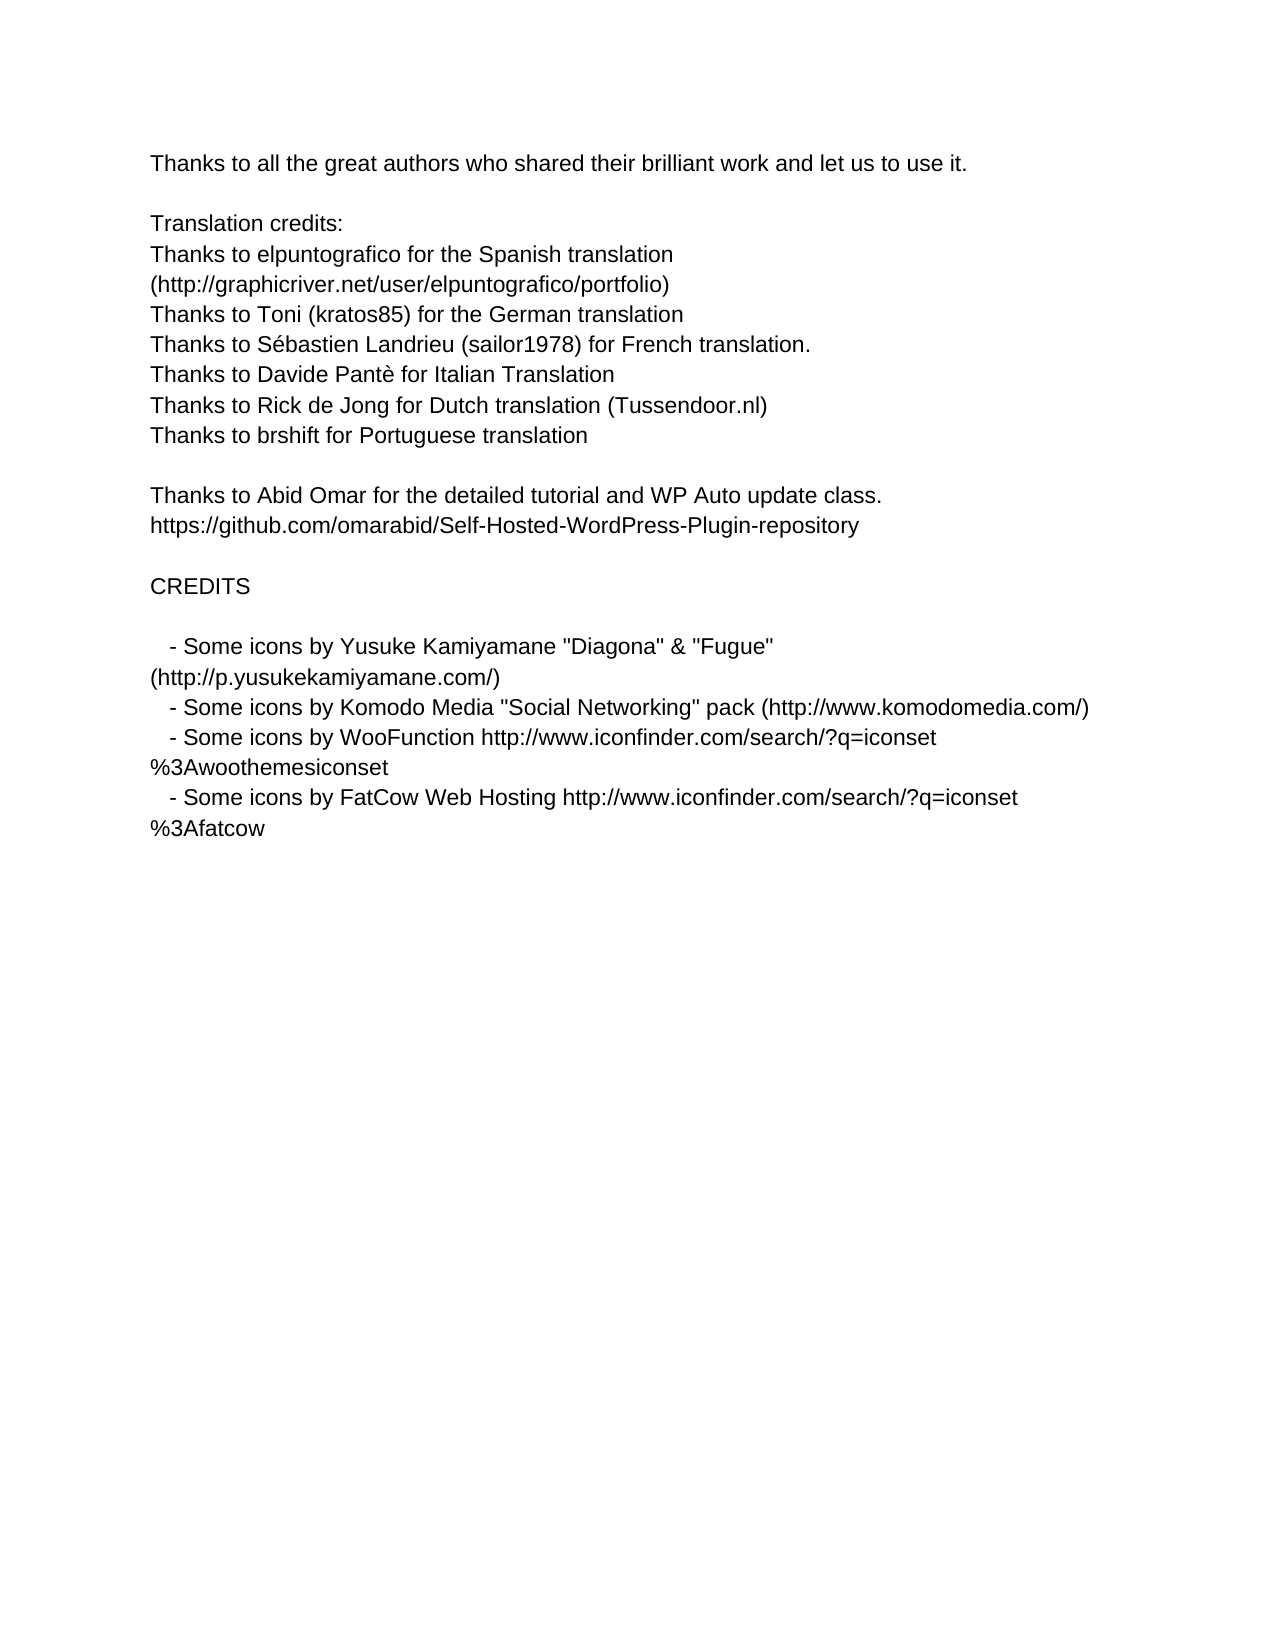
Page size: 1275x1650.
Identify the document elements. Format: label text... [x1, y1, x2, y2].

text Thanks to Toni (kratos85) for the German translation [150, 301, 1125, 327]
text - Some icons by WooFunction http://www.iconfinder.com/search/?q=iconset%3Awoothemesiconset [150, 724, 1125, 781]
text CREDITS [150, 573, 1125, 599]
text Thanks to Sébastien Landrieu (sailor1978) for French translation. [150, 331, 1125, 358]
text Thanks to elpuntografico for the Spanish translation (http://graphicriver.net/user/elpuntografico/portfolio) [150, 241, 1125, 297]
text - Some icons by FatCow Web Hosting http://www.iconfinder.com/search/?q=iconset%3Afatcow [150, 784, 1125, 841]
text - Some icons by Yusuke Kamiyamane "Diagona" & "Fugue" (http://p.yusukekamiyamane.com/) [150, 633, 1125, 690]
text Thanks to brshift for Portuguese translation [150, 422, 1125, 448]
text Thanks to all the great authors who shared their brilliant work and let us to use it. [150, 150, 1125, 176]
text Thanks to Abid Omar for the detailed tutorial and WP Auto update class. https://github.com/omarabid/Self-Hosted-WordPress-Plugin-repository [150, 482, 1125, 539]
text Thanks to Davide Pantè for Italian Translation [150, 361, 1125, 388]
text - Some icons by Komodo Media "Social Networking" pack (http://www.komodomedia.com/) [150, 694, 1125, 720]
text Thanks to Rick de Jong for Dutch translation (Tussendoor.nl) [150, 392, 1125, 418]
text Translation credits: [150, 210, 1125, 237]
